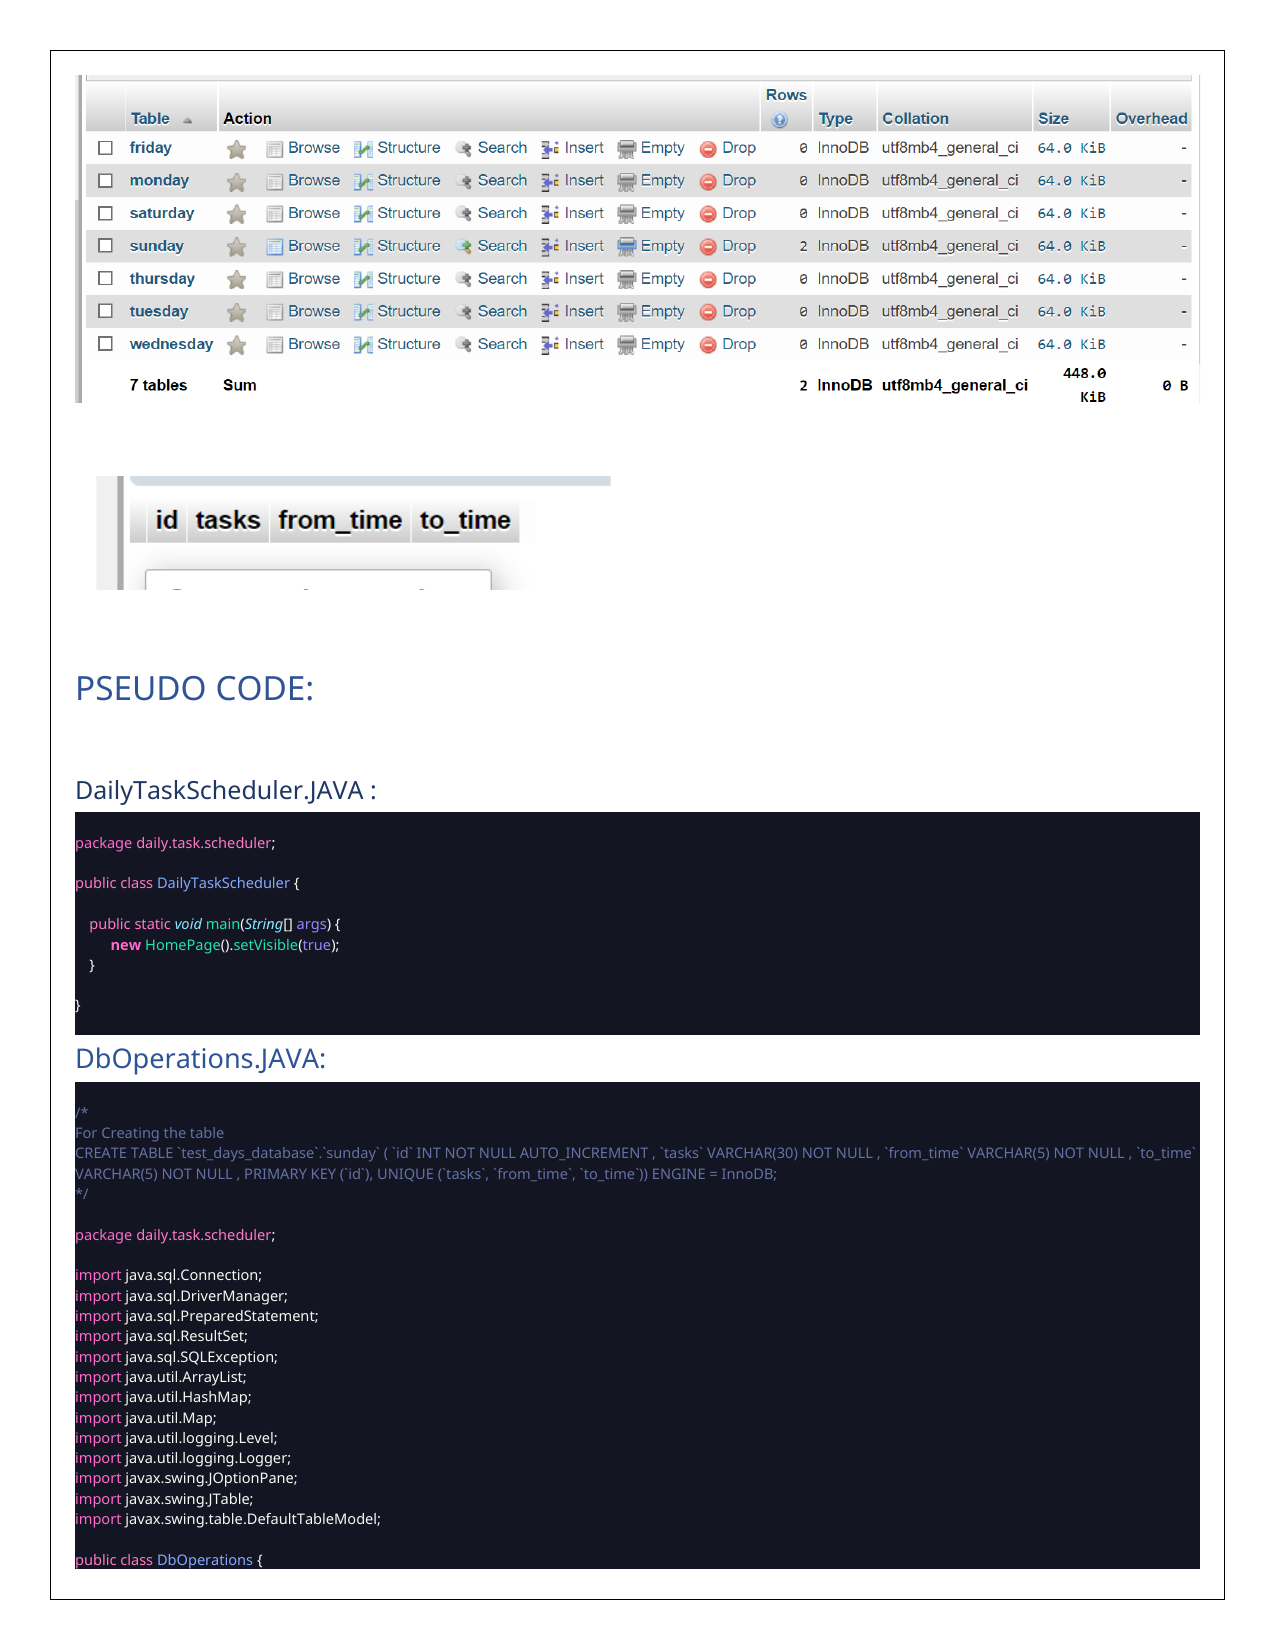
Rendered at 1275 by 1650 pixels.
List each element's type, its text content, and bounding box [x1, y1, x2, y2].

text import javax.swing.JOptionPane; [75, 1468, 1200, 1488]
text import javax.swing.table.DefaultTableModel; [75, 1508, 1200, 1529]
text public class DbOperations { [75, 1549, 1200, 1569]
text package daily.task.scheduler; [75, 832, 1200, 853]
text import java.sql.PreparedStatement; [75, 1305, 1200, 1326]
text } [75, 995, 1200, 1015]
text import java.sql.Connection; [75, 1265, 1200, 1285]
text } [75, 954, 1200, 974]
text */ [75, 1183, 1200, 1204]
text /* [75, 1102, 1200, 1123]
picture [75, 75, 1200, 403]
text import java.util.logging.Level; [75, 1427, 1200, 1448]
text import java.util.logging.Logger; [75, 1448, 1200, 1468]
text public static void main(String[] args) { [75, 913, 1200, 934]
text package daily.task.scheduler; [75, 1224, 1200, 1244]
text public class DailyTaskScheduler { [75, 873, 1200, 893]
subtitle DailyTaskScheduler.JAVA : [75, 773, 1200, 807]
picture [95, 476, 611, 588]
text new HomePage().setVisible(true); [75, 934, 1200, 954]
text import java.util.Map; [75, 1407, 1200, 1427]
text import java.sql.SQLException; [75, 1346, 1200, 1366]
text import java.sql.ResultSet; [75, 1326, 1200, 1346]
text import java.util.HashMap; [75, 1387, 1200, 1407]
text CREATE TABLE `test_days_database`.`sunday` ( `id` INT NOT NULL AUTO_INCREMENT , `tasks` VARCHAR(30) NOT NULL , `from_time` VARCHAR(5) NOT NULL , `to_time` VARCHAR(5) NOT NULL , PRIMARY KEY (`id`), UNIQUE (`tasks`, `from_time`, `to_time`)) ENGINE = InnoDB; [75, 1143, 1200, 1183]
subtitle PSEUDO CODE: [75, 664, 1200, 762]
text import javax.swing.JTable; [75, 1488, 1200, 1508]
text import java.sql.DriverManager; [75, 1285, 1200, 1305]
text For Creating the table [75, 1123, 1200, 1143]
text import java.util.ArrayList; [75, 1366, 1200, 1387]
subtitle DbOperations.JAVA: [75, 1039, 1200, 1076]
